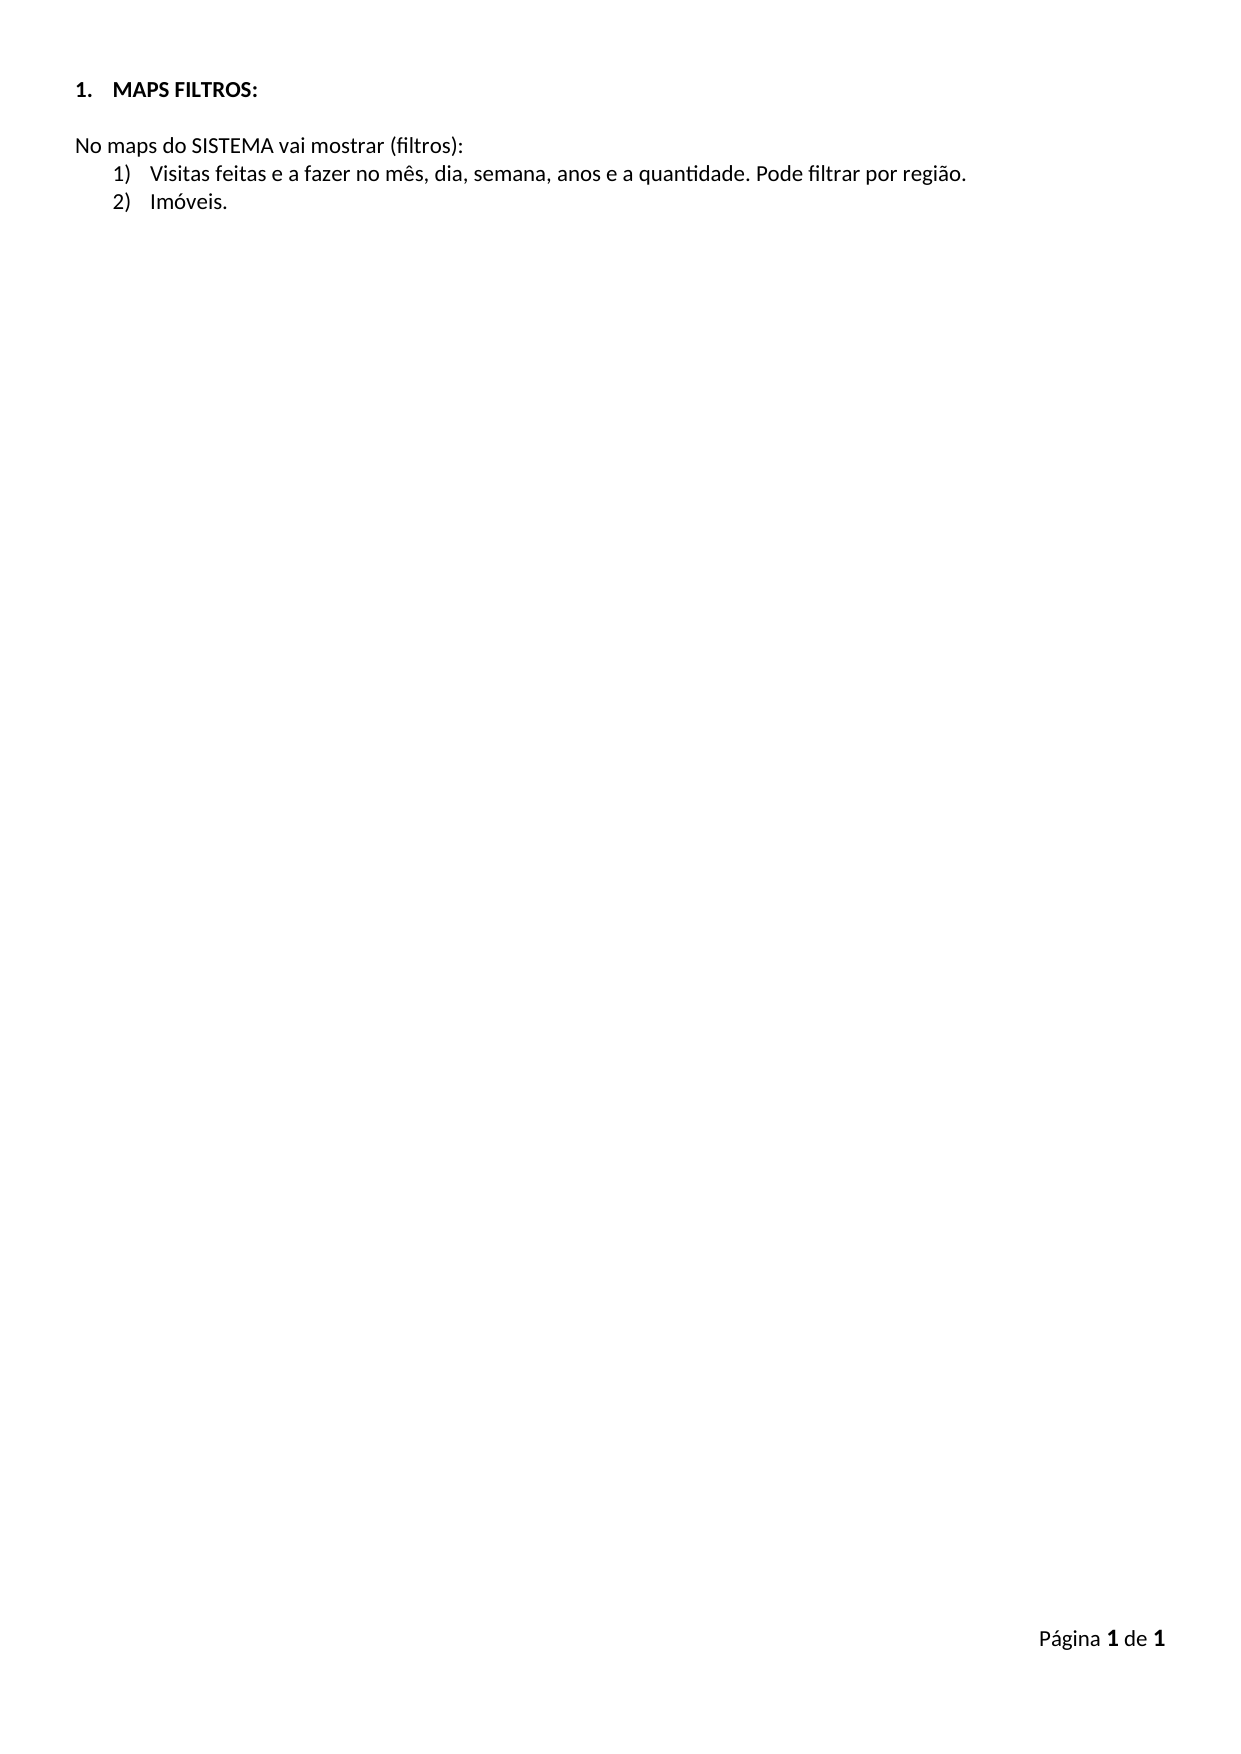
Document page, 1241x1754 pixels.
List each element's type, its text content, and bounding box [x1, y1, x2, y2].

list Visitas feitas e a fazer no mês, dia, semana, anos e a quantidade. Pode filtrar por região. [112, 159, 1165, 187]
list MAPS FILTROS: [75, 75, 1165, 103]
list Imóveis. [112, 187, 1165, 215]
text No maps do SISTEMA vai mostrar (filtros): [75, 131, 1165, 159]
